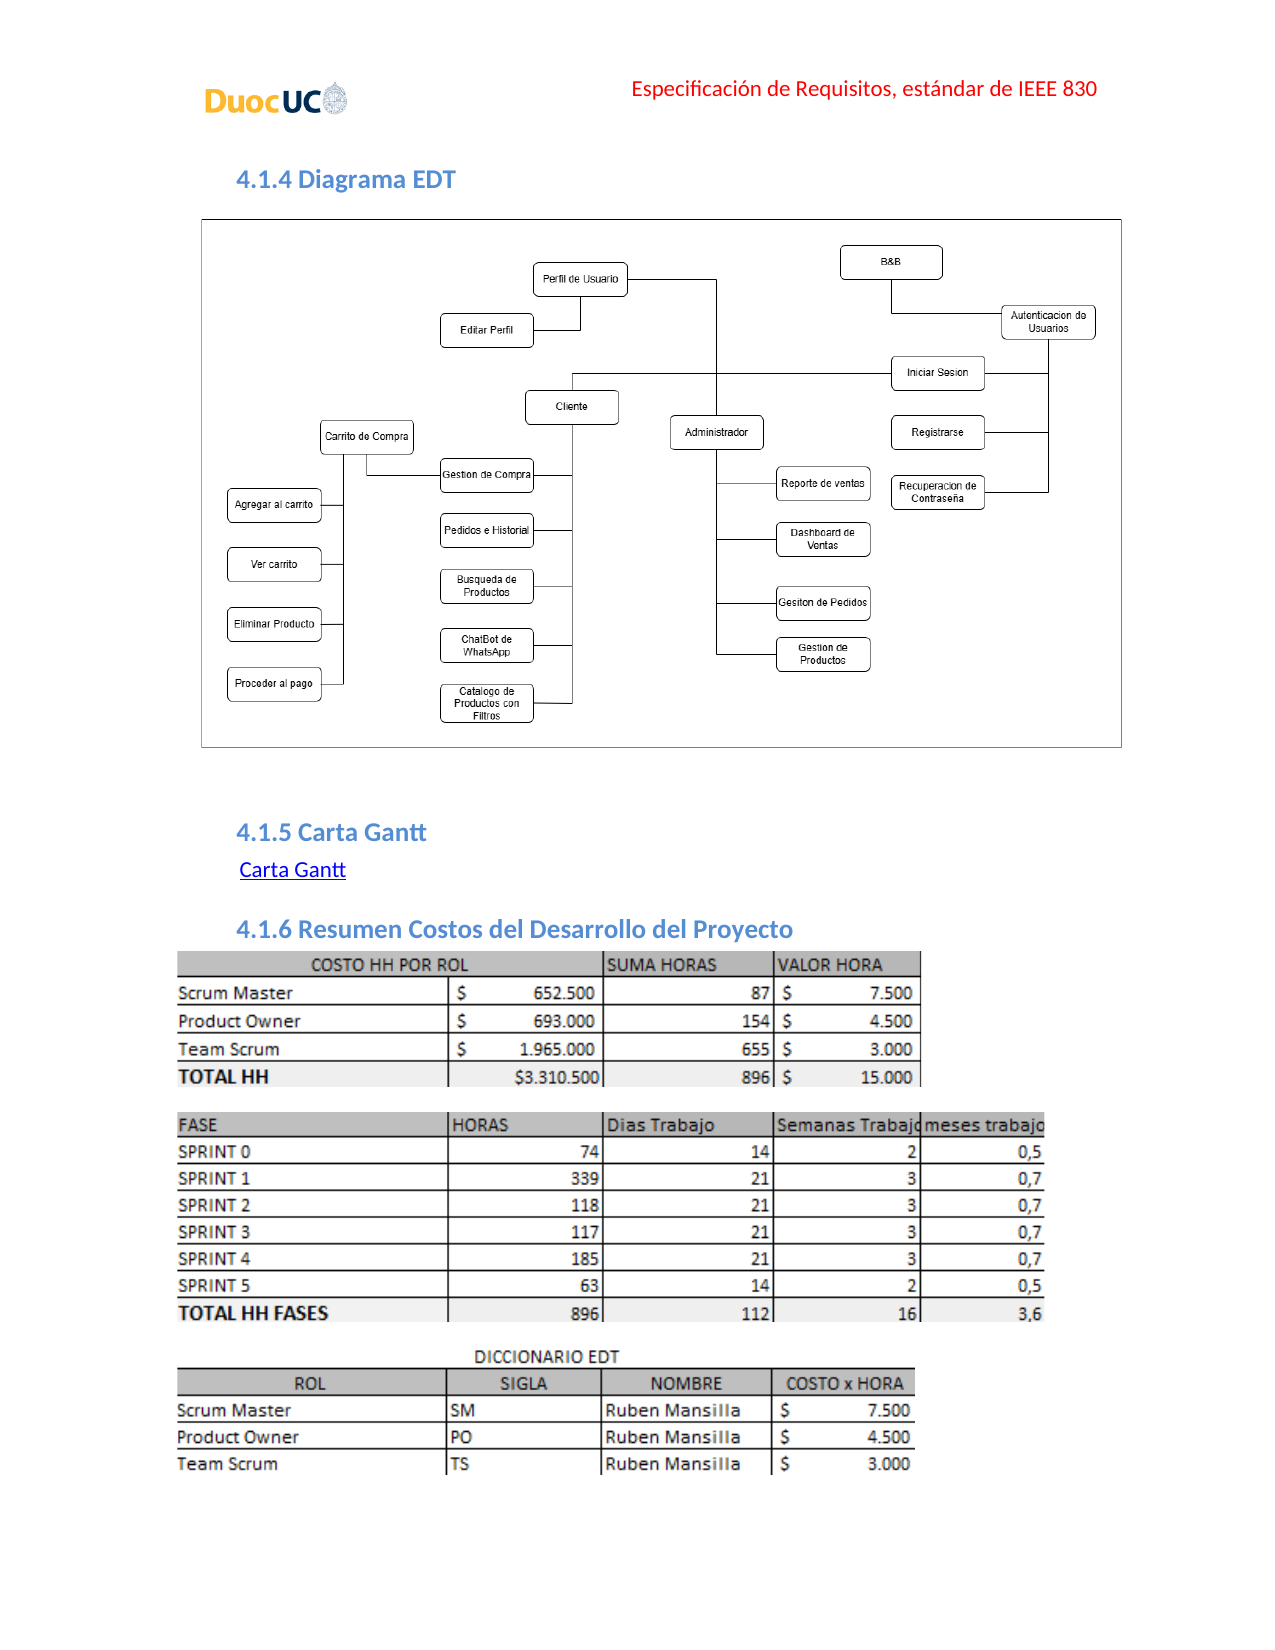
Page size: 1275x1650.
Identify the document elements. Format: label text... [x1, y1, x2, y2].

subtitle 4.1.4 Diagrama EDT [236, 162, 1098, 195]
subtitle 4.1.5 Carta Gantt [236, 815, 1098, 848]
subtitle 4.1.6 Resumen Costos del Desarrollo del Proyecto [236, 912, 1098, 945]
text Carta Gantt [177, 855, 1098, 883]
picture [198, 78, 352, 117]
picture [177, 1112, 1045, 1322]
picture [201, 219, 1122, 748]
picture [177, 951, 922, 1087]
picture [177, 1346, 915, 1475]
